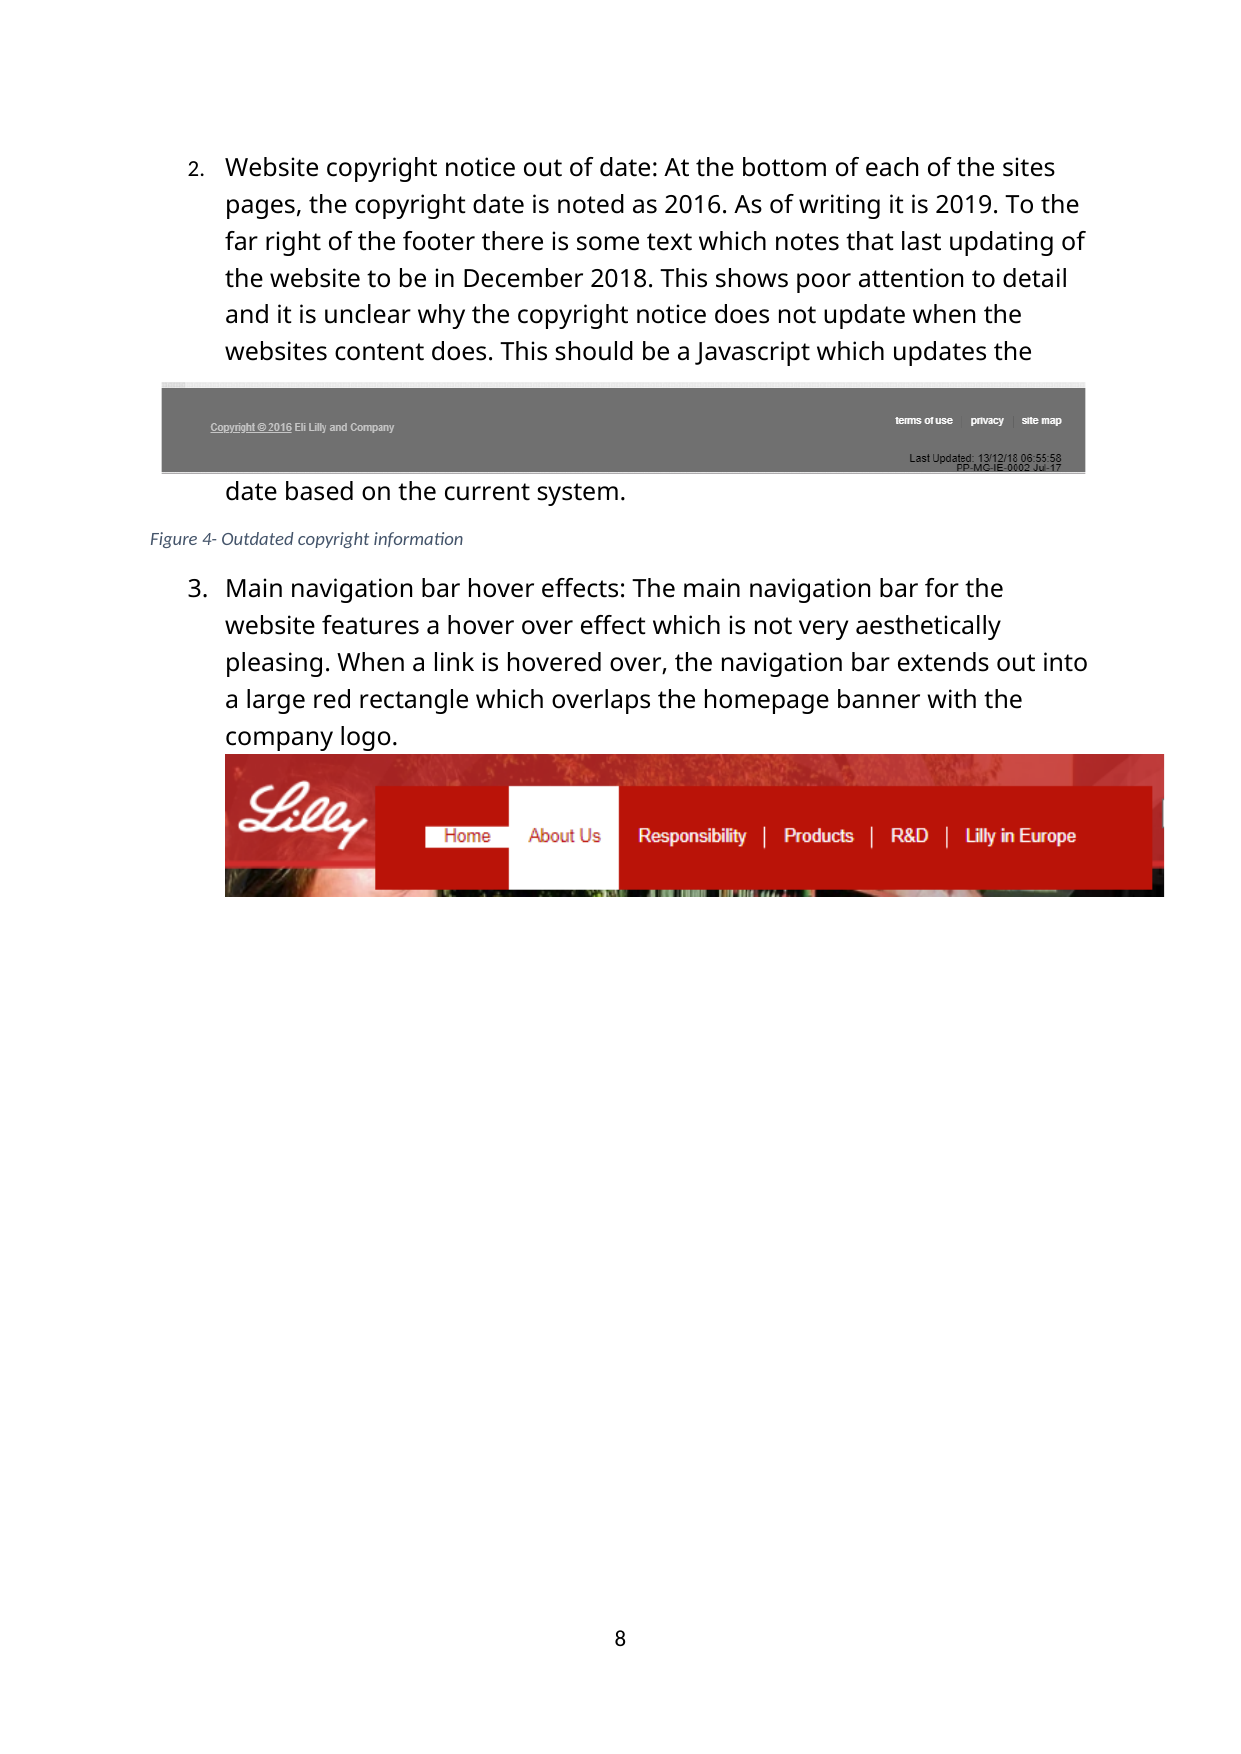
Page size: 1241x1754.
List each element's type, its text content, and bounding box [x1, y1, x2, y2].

text Figure 4- Outdated copyright information [150, 527, 1090, 550]
picture [161, 382, 1086, 474]
picture [225, 754, 1165, 897]
